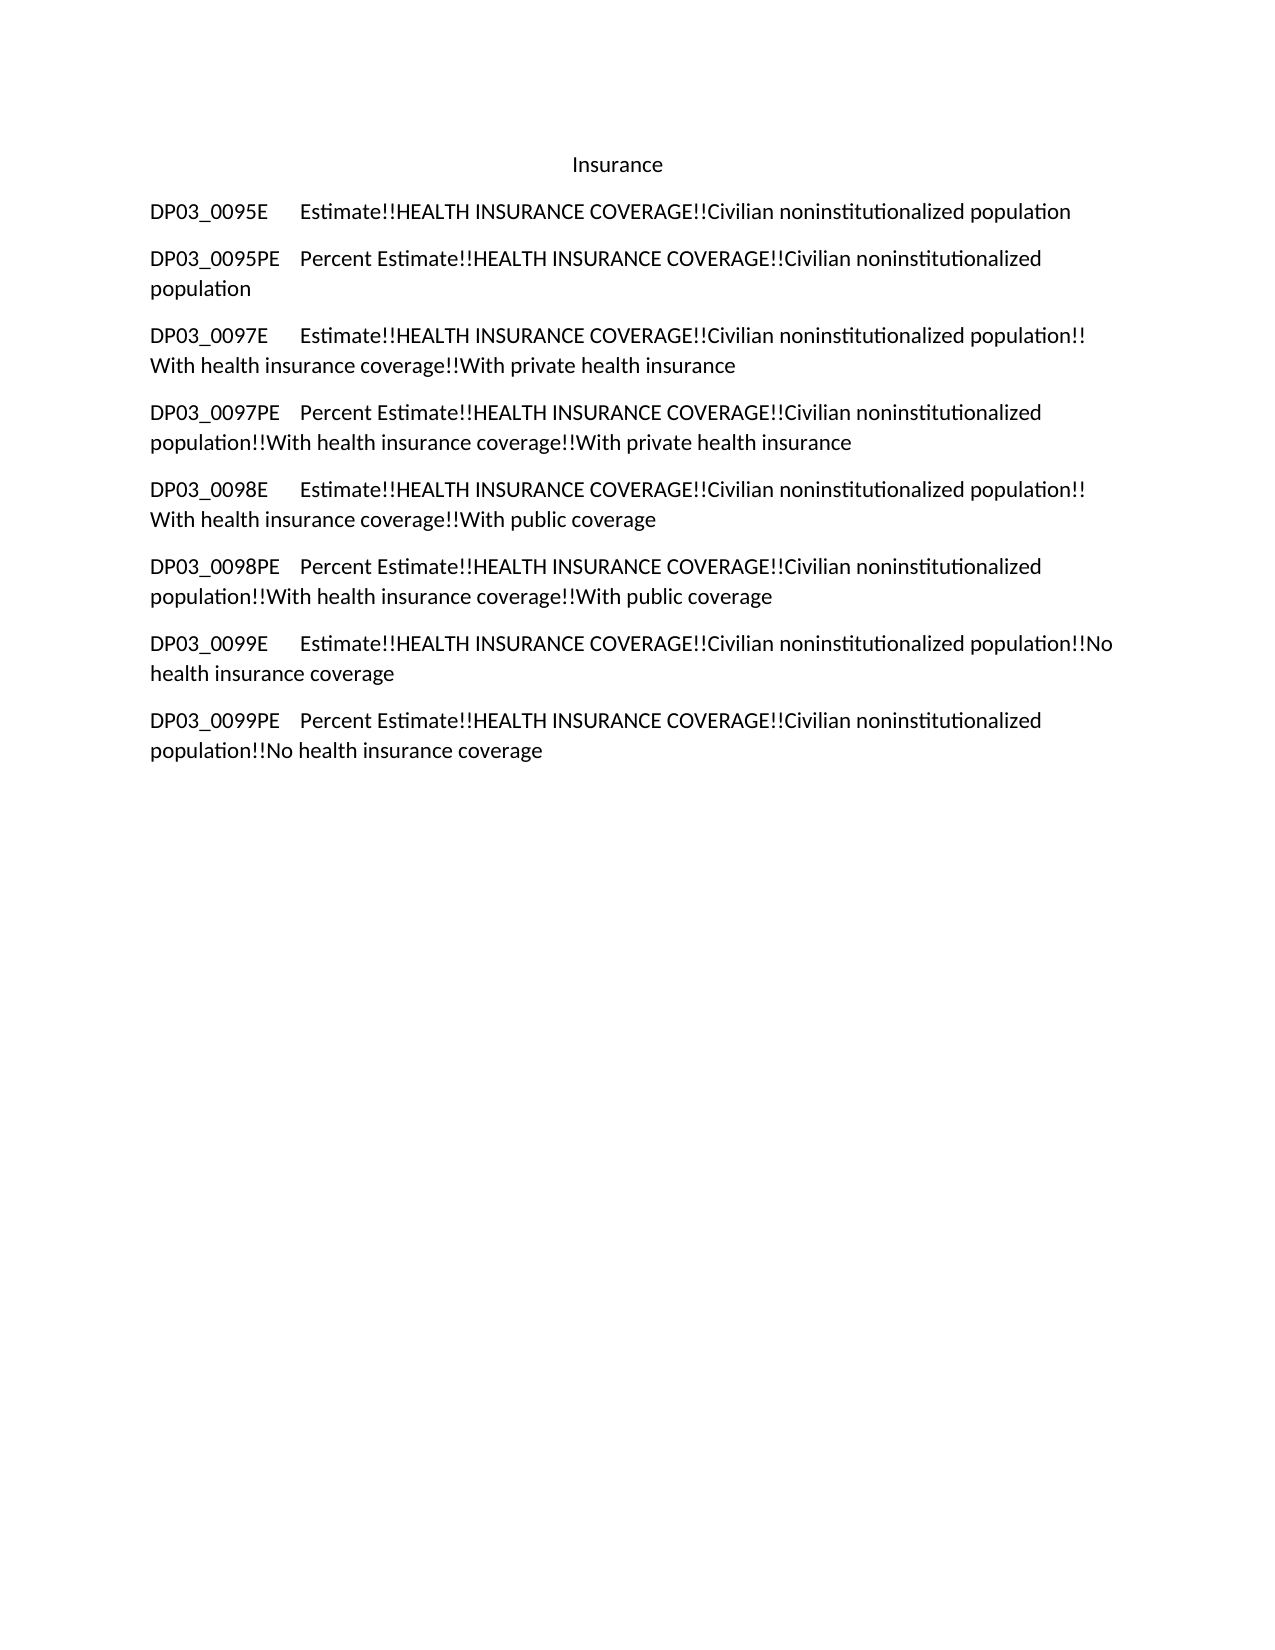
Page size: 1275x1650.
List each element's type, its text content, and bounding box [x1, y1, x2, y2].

text DP03_0095E Estimate!!HEALTH INSURANCE COVERAGE!!Civilian noninstitutionalized population [150, 197, 1125, 225]
text DP03_0098E Estimate!!HEALTH INSURANCE COVERAGE!!Civilian noninstitutionalized population!!With health insurance coverage!!With public coverage [150, 475, 1125, 533]
text Insurance [150, 150, 1125, 178]
text DP03_0095PE Percent Estimate!!HEALTH INSURANCE COVERAGE!!Civilian noninstitutionalized population [150, 244, 1125, 302]
text DP03_0098PE Percent Estimate!!HEALTH INSURANCE COVERAGE!!Civilian noninstitutionalized population!!With health insurance coverage!!With public coverage [150, 552, 1125, 610]
text DP03_0099PE Percent Estimate!!HEALTH INSURANCE COVERAGE!!Civilian noninstitutionalized population!!No health insurance coverage [150, 706, 1125, 764]
text DP03_0097E Estimate!!HEALTH INSURANCE COVERAGE!!Civilian noninstitutionalized population!!With health insurance coverage!!With private health insurance [150, 321, 1125, 379]
text DP03_0097PE Percent Estimate!!HEALTH INSURANCE COVERAGE!!Civilian noninstitutionalized population!!With health insurance coverage!!With private health insurance [150, 398, 1125, 456]
text DP03_0099E Estimate!!HEALTH INSURANCE COVERAGE!!Civilian noninstitutionalized population!!No health insurance coverage [150, 629, 1125, 687]
